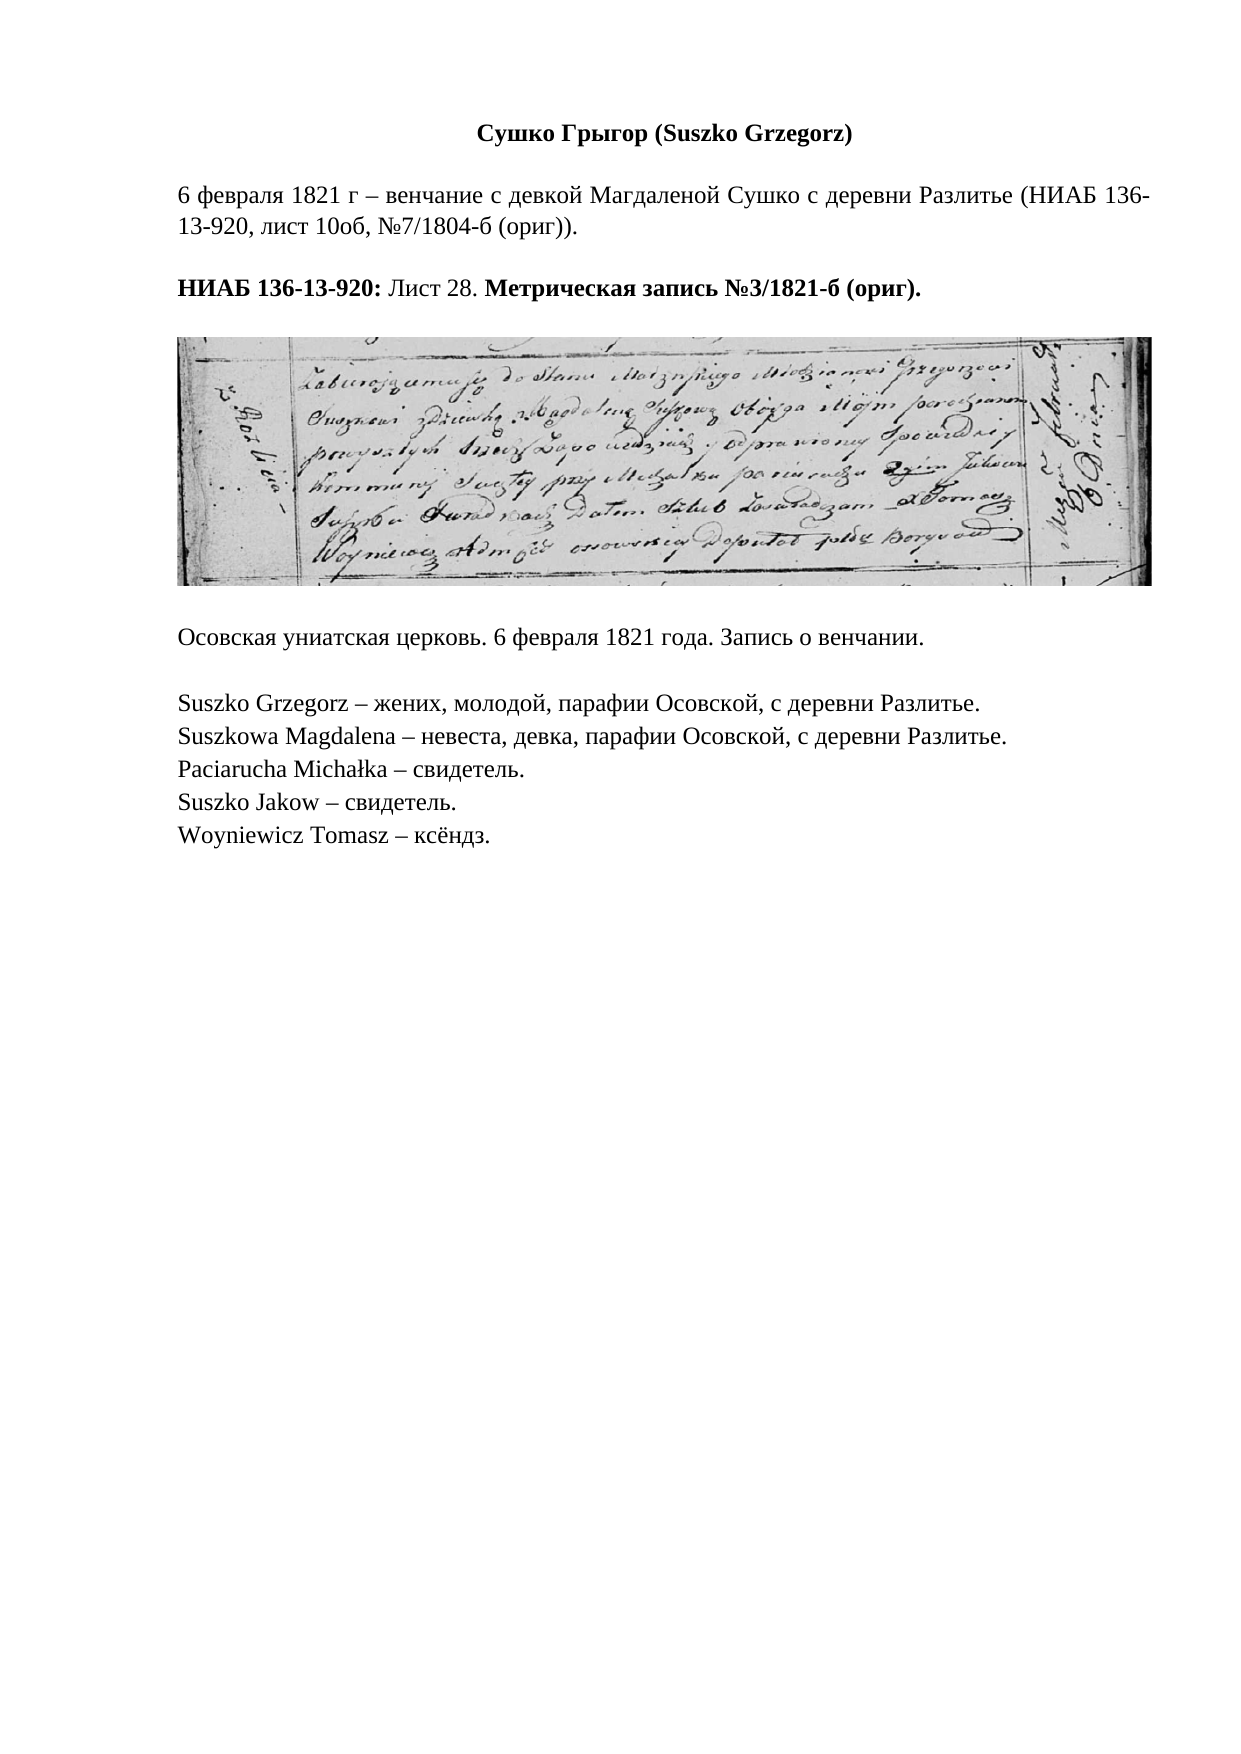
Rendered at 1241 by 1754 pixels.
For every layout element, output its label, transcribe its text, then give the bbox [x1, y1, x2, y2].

text Suszko Grzegorz – жених, молодой, парафии Осовской, с деревни Разлитье. [177, 688, 1152, 717]
text 6 февраля 1821 г – венчание с девкой Магдаленой Сушко с деревни Разлитье (НИАБ 136-13-920, лист 10об, №7/1804-б (ориг)). [177, 180, 1152, 240]
text Сушко Грыгор (Suszko Grzegorz) [177, 118, 1152, 147]
text Осовская униатская церковь. 6 февраля 1821 года. Запись о венчании. [177, 622, 1152, 651]
text Suszkowa Magdalena – невеста, девка, парафии Осовской, с деревни Разлитье. [177, 721, 1152, 750]
text Paciarucha Michałka – свидетель. [177, 754, 1152, 783]
text Suszko Jakow – свидетель. [177, 787, 1152, 816]
text НИАБ 136-13-920: Лист 28. Метрическая запись №3/1821-б (ориг). [177, 273, 1152, 302]
text Woyniewicz Tomasz – ксёндз. [177, 821, 1152, 849]
picture [177, 337, 1152, 586]
